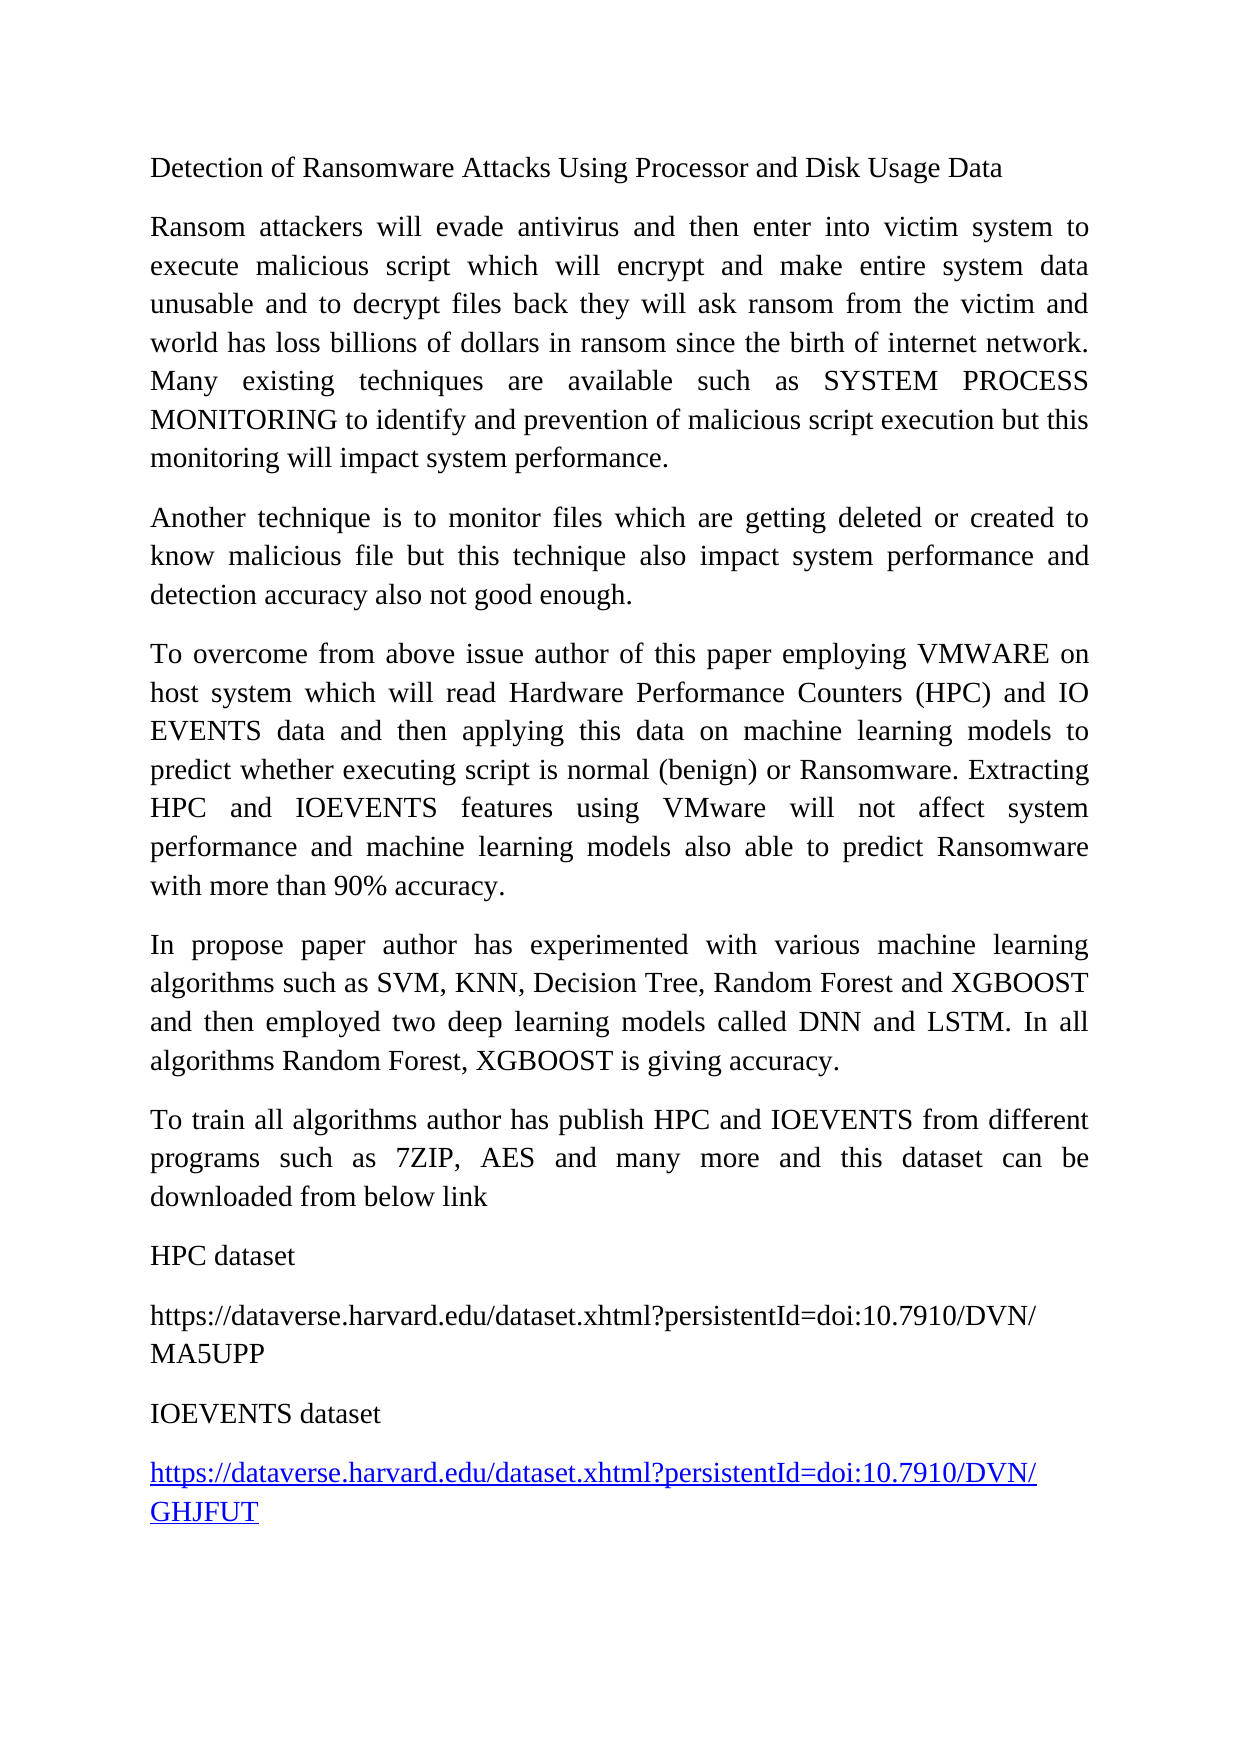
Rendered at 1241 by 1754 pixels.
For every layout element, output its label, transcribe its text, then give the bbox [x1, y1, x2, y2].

text Detection of Ransomware Attacks Using Processor and Disk Usage Data [150, 150, 1090, 183]
text Ransom attackers will evade antivirus and then enter into victim system to execute malicious script which will encrypt and make entire system data unusable and to decrypt files back they will ask ransom from the victim and world has loss billions of dollars in ransom since the birth of internet network. Many existing techniques are available such as SYSTEM PROCESS MONITORING to identify and prevention of malicious script execution but this monitoring will impact system performance. [150, 209, 1090, 474]
text To train all algorithms author has publish HPC and IOEVENTS from different programs such as 7ZIP, AES and many more and this dataset can be downloaded from below link [150, 1102, 1090, 1213]
text https://dataverse.harvard.edu/dataset.xhtml?persistentId=doi:10.7910/DVN/MA5UPP [150, 1298, 1090, 1370]
text Another technique is to monitor files which are getting deleted or created to know malicious file but this technique also impact system performance and detection accuracy also not good enough. [150, 500, 1090, 611]
text IOEVENTS dataset [150, 1396, 1090, 1429]
text In propose paper author has experimented with various machine learning algorithms such as SVM, KNN, Decision Tree, Random Forest and XGBOOST and then employed two deep learning models called DNN and LSTM. In all algorithms Random Forest, XGBOOST is giving accuracy. [150, 927, 1090, 1076]
text HPC dataset [150, 1238, 1090, 1272]
text To overcome from above issue author of this paper employing VMWARE on host system which will read Hardware Performance Counters (HPC) and IO EVENTS data and then applying this data on machine learning models to predict whether executing script is normal (benign) or Ransomware. Extracting HPC and IOEVENTS features using VMware will not affect system performance and machine learning models also able to predict Ransomware with more than 90% accuracy. [150, 636, 1090, 901]
text https://dataverse.harvard.edu/dataset.xhtml?persistentId=doi:10.7910/DVN/GHJFUT [150, 1455, 1090, 1527]
